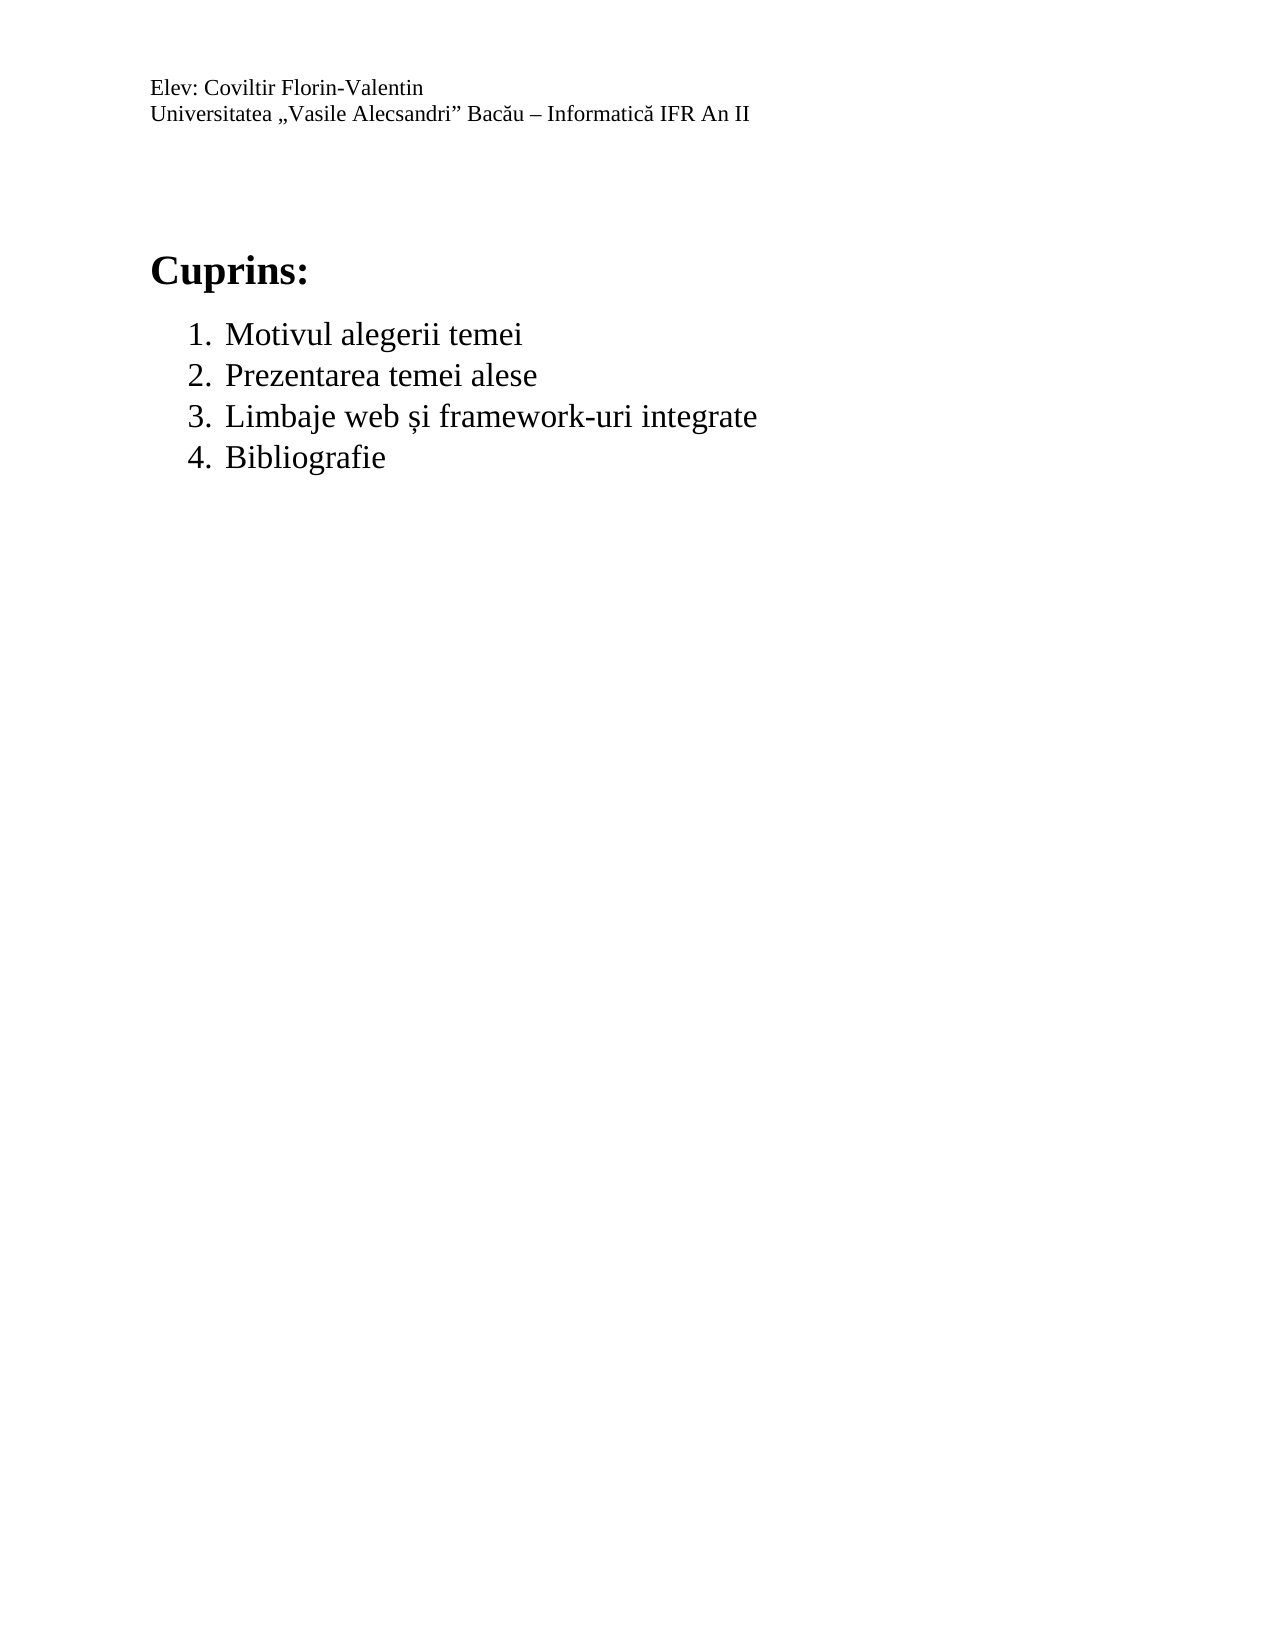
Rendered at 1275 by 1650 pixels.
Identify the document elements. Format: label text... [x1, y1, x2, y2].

list Motivul alegerii temei [187, 314, 1125, 352]
list Bibliografie [187, 438, 1125, 476]
text Cuprins: [150, 245, 1125, 293]
list Prezentarea temei alese [187, 355, 1125, 393]
list Limbaje web și framework-uri integrate [187, 396, 1125, 435]
